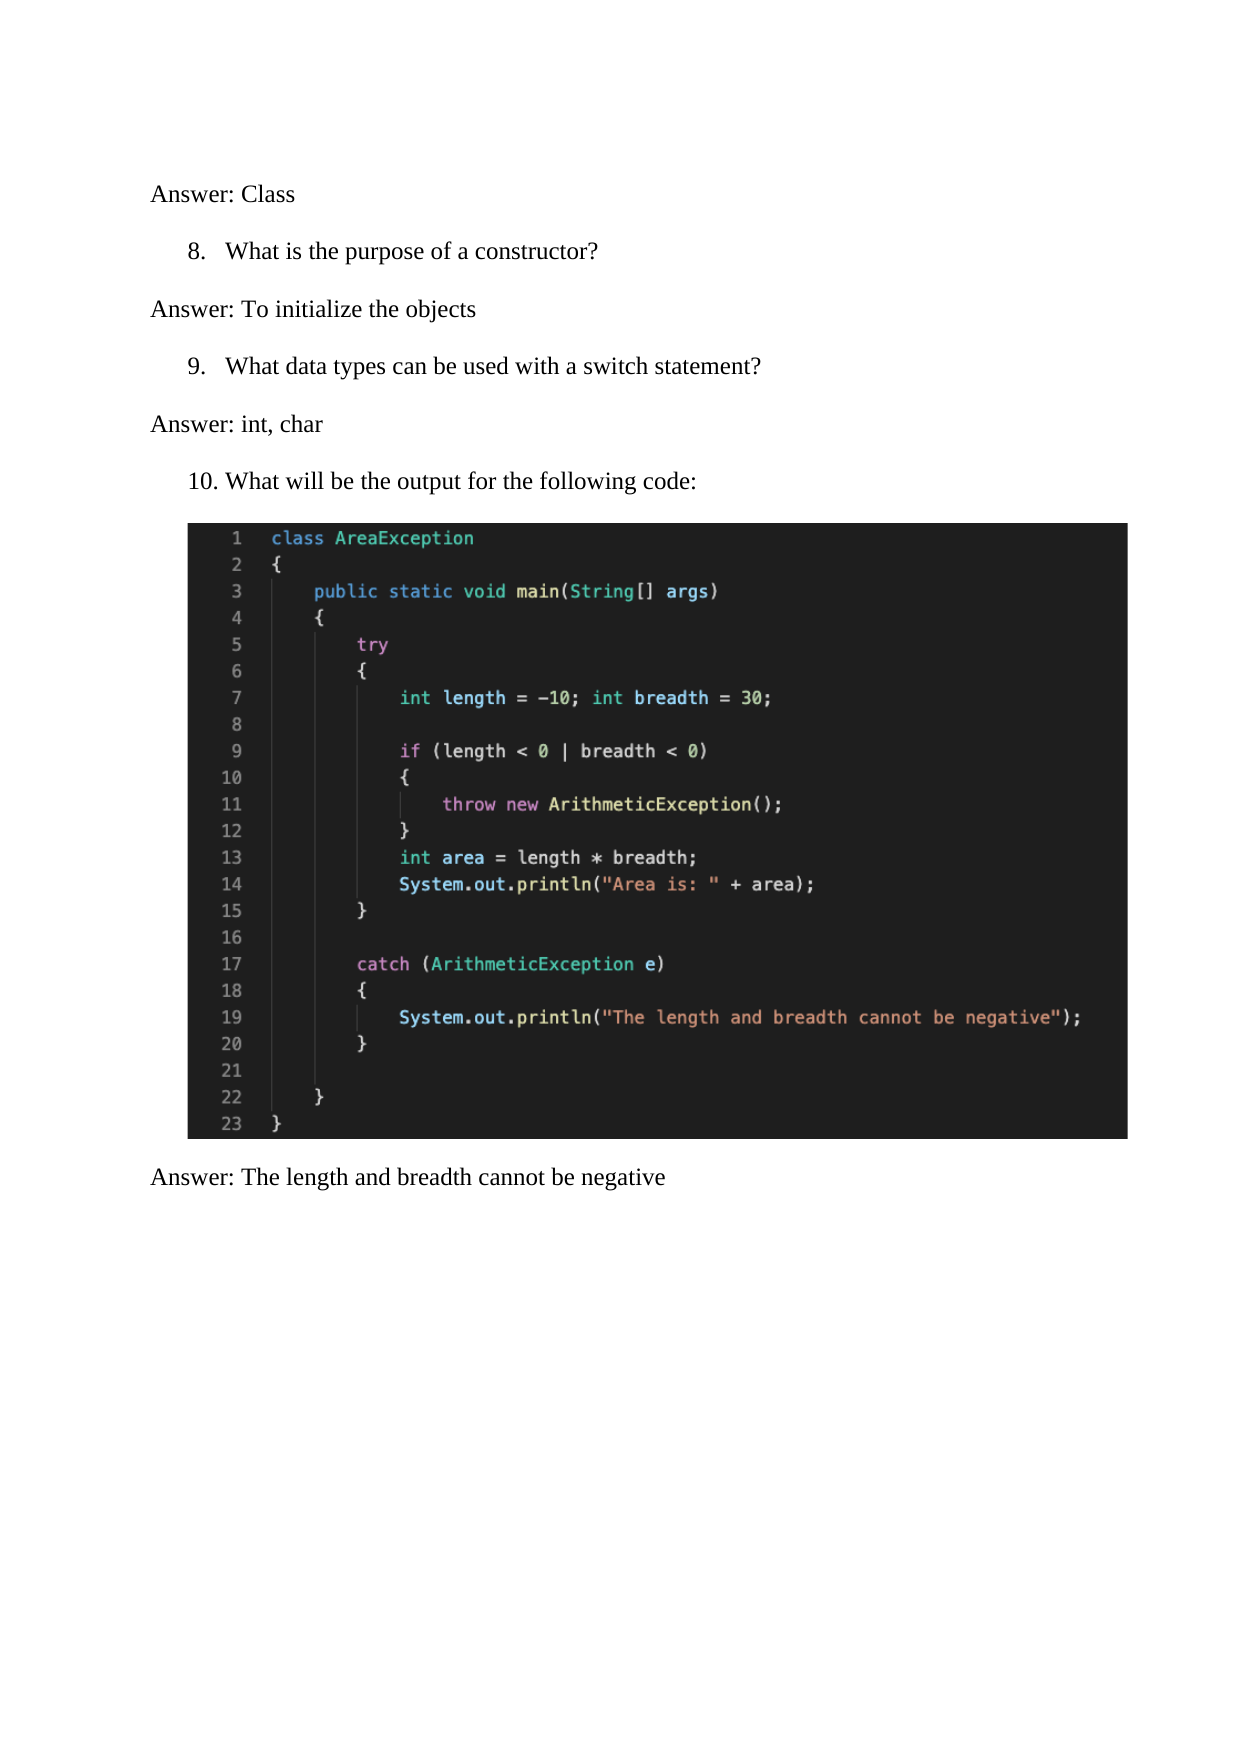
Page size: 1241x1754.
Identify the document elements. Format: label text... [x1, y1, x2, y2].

list What data types can be used with a switch statement? [187, 351, 1090, 380]
text Answer: Class [150, 179, 1090, 207]
picture [187, 523, 1128, 1139]
text Answer: The length and breadth cannot be negative [150, 1162, 1090, 1191]
list What is the purpose of a constructor? [187, 236, 1090, 265]
text Answer: int, char [150, 409, 1090, 437]
text Answer: To initialize the objects [150, 294, 1090, 322]
list What will be the output for the following code: [187, 466, 1090, 495]
